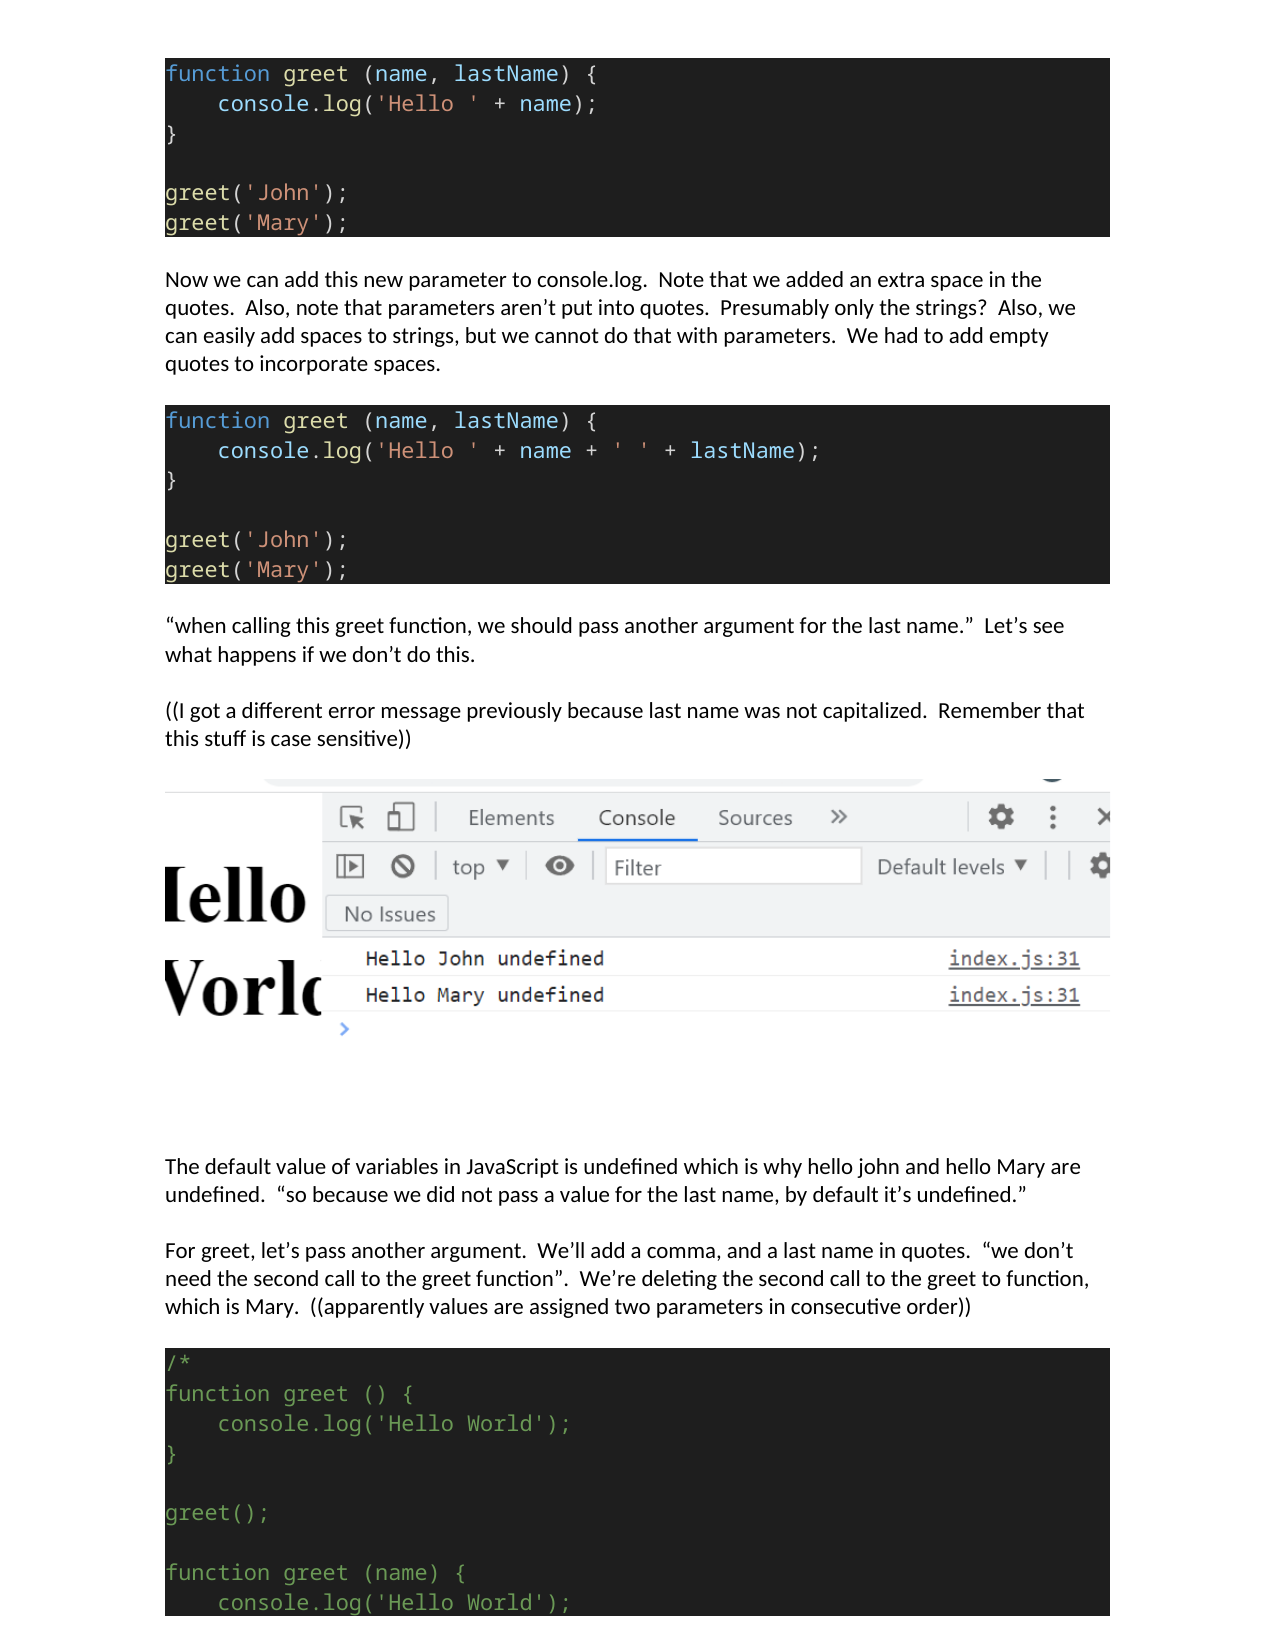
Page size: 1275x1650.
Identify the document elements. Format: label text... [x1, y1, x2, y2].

text } [165, 1438, 1110, 1467]
text “when calling this greet function, we should pass another argument for the last name.” Let’s see what happens if we don’t do this. [165, 612, 1110, 668]
text console.log('Hello World'); [165, 1408, 1110, 1438]
text function greet (name, lastName) { [165, 58, 1110, 88]
text greet('Mary'); [165, 554, 1110, 584]
text console.log('Hello ' + name); [165, 88, 1110, 118]
text /* [165, 1348, 1110, 1378]
text greet(); [165, 1497, 1110, 1527]
text greet('John'); [165, 177, 1110, 207]
text } [165, 464, 1110, 494]
text } [165, 118, 1110, 147]
text Now we can add this new parameter to console.log. Note that we added an extra space in the quotes. Also, note that parameters aren’t put into quotes. Presumably only the strings? Also, we can easily add spaces to strings, but we cannot do that with parameters. We had to add empty quotes to incorporate spaces. [165, 265, 1110, 377]
text function greet (name) { [165, 1557, 1110, 1587]
text greet('Mary'); [165, 207, 1110, 237]
text function greet () { [165, 1378, 1110, 1408]
text function greet (name, lastName) { [165, 405, 1110, 435]
text greet('John'); [165, 524, 1110, 554]
text console.log('Hello ' + name + ' ' + lastName); [165, 435, 1110, 464]
text console.log('Hello World'); [165, 1587, 1110, 1616]
text ((I got a different error message previously because last name was not capitalized. Remember that this stuff is case sensitive)) [165, 696, 1110, 752]
picture [165, 779, 1111, 1124]
